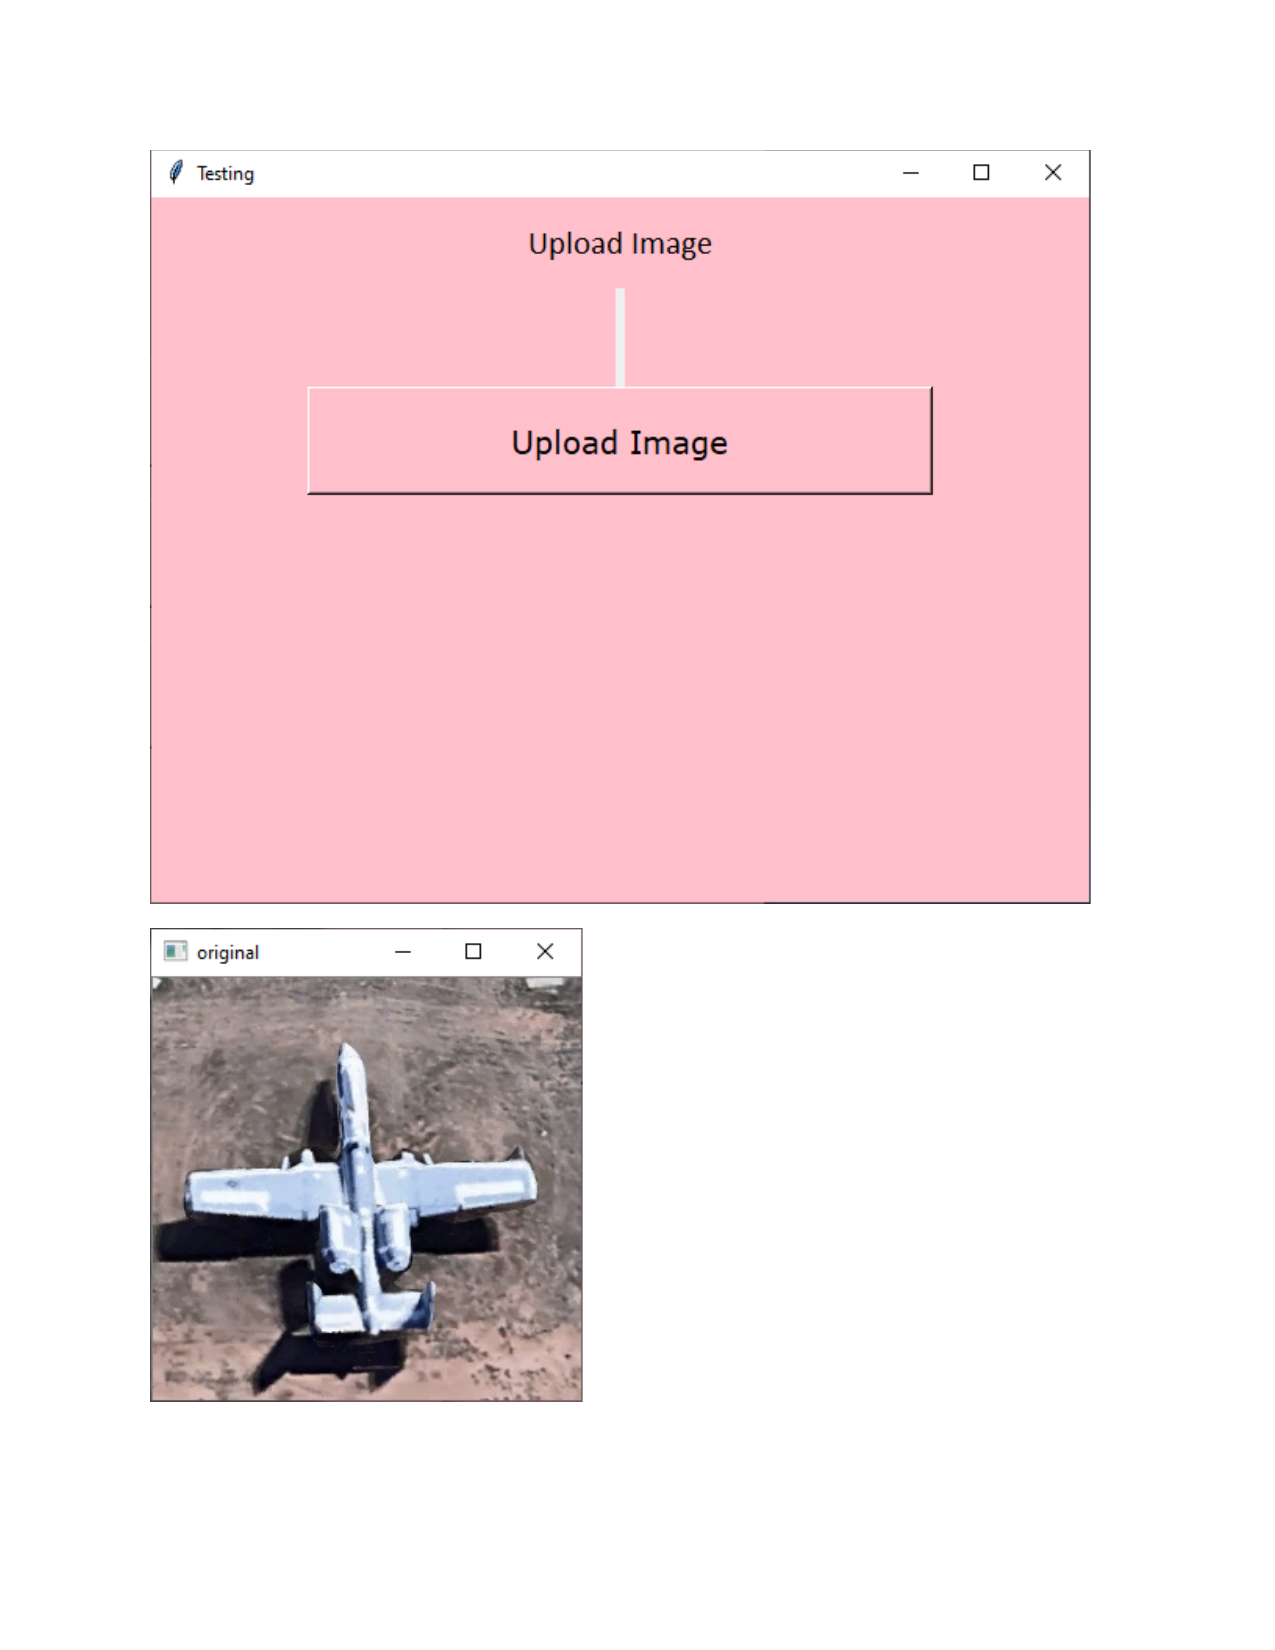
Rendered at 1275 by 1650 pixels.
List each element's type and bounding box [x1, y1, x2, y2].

picture [150, 928, 583, 1402]
picture [150, 150, 1091, 904]
